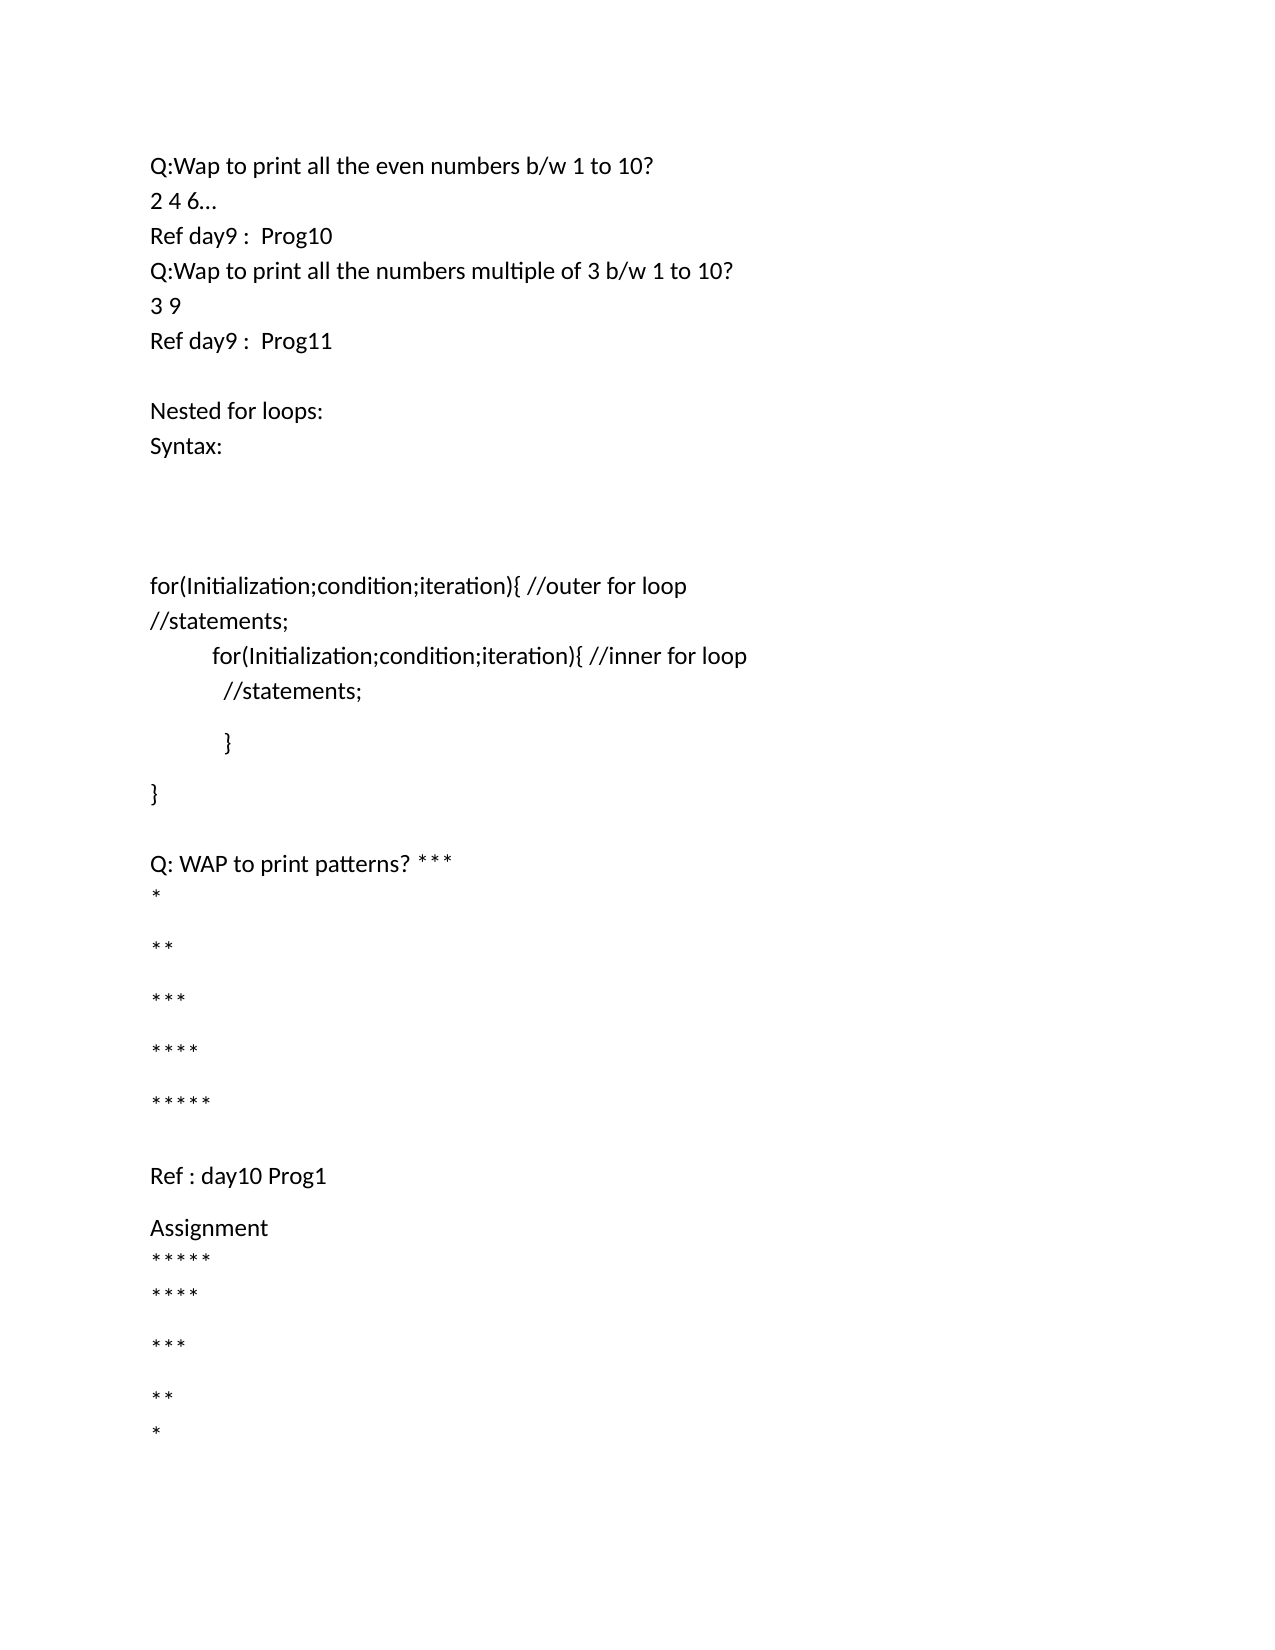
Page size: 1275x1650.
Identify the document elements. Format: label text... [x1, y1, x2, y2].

text *** [150, 1333, 1125, 1364]
text *** [150, 987, 1125, 1017]
text Assignment ***** **** [150, 1212, 1125, 1312]
text ** [150, 935, 1125, 966]
text ***** Ref : day10 Prog1 [150, 1090, 1125, 1191]
text ** * Ref : day10 Prog2 [150, 1385, 1125, 1451]
text } [150, 727, 1125, 757]
text } Q: WAP to print patterns? *** * [150, 778, 1125, 914]
text **** [150, 1038, 1125, 1069]
